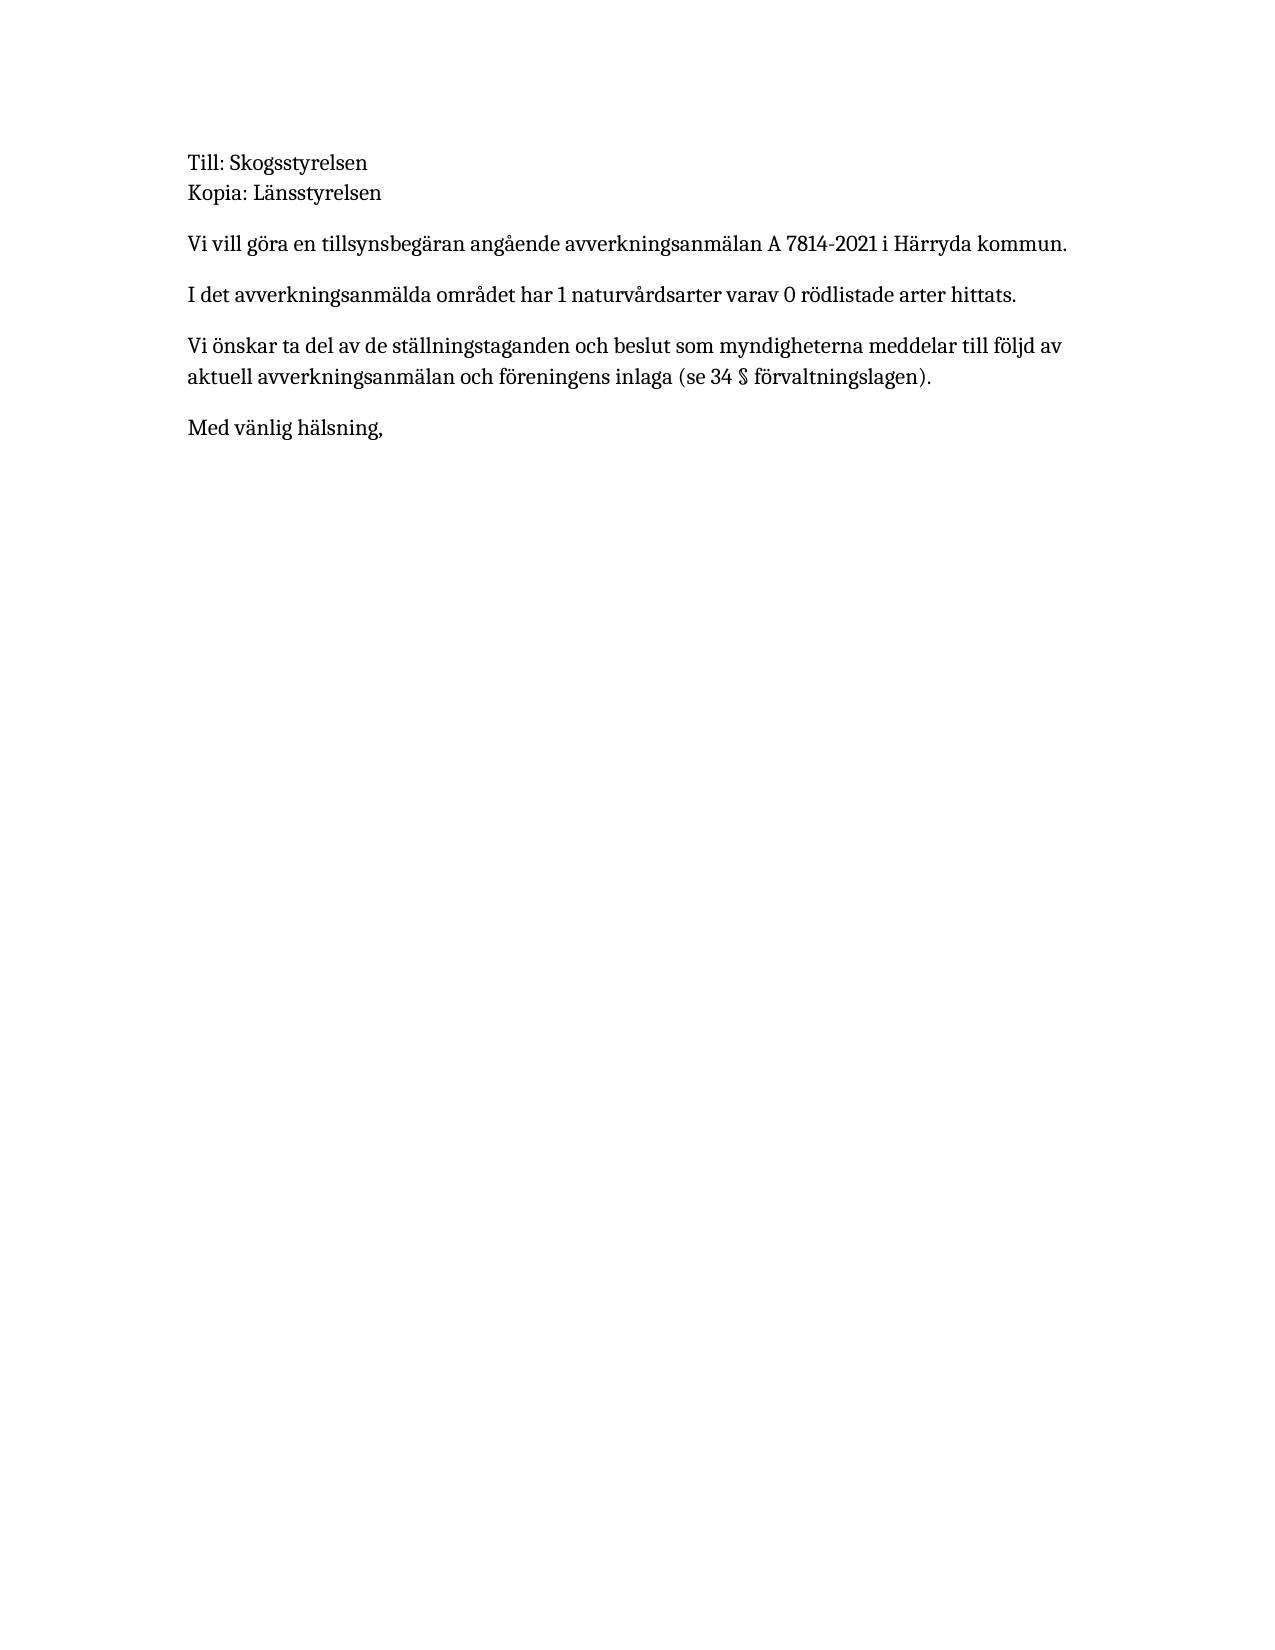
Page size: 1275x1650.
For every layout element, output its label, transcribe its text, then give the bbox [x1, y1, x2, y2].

text I det avverkningsanmälda området har 1 naturvårdsarter varav 0 rödlistade arter hittats. [187, 282, 1087, 309]
text Vi önskar ta del av de ställningstaganden och beslut som myndigheterna meddelar till följd av aktuell avverkningsanmälan och föreningens inlaga (se 34 § förvaltningslagen). [187, 333, 1087, 390]
text Vi vill göra en tillsynsbegäran angående avverkningsanmälan A 7814-2021 i Härryda kommun. [187, 231, 1087, 258]
text Till: Skogsstyrelsen Kopia: Länsstyrelsen [187, 150, 1087, 207]
text Med vänlig hälsning, [187, 414, 1087, 471]
